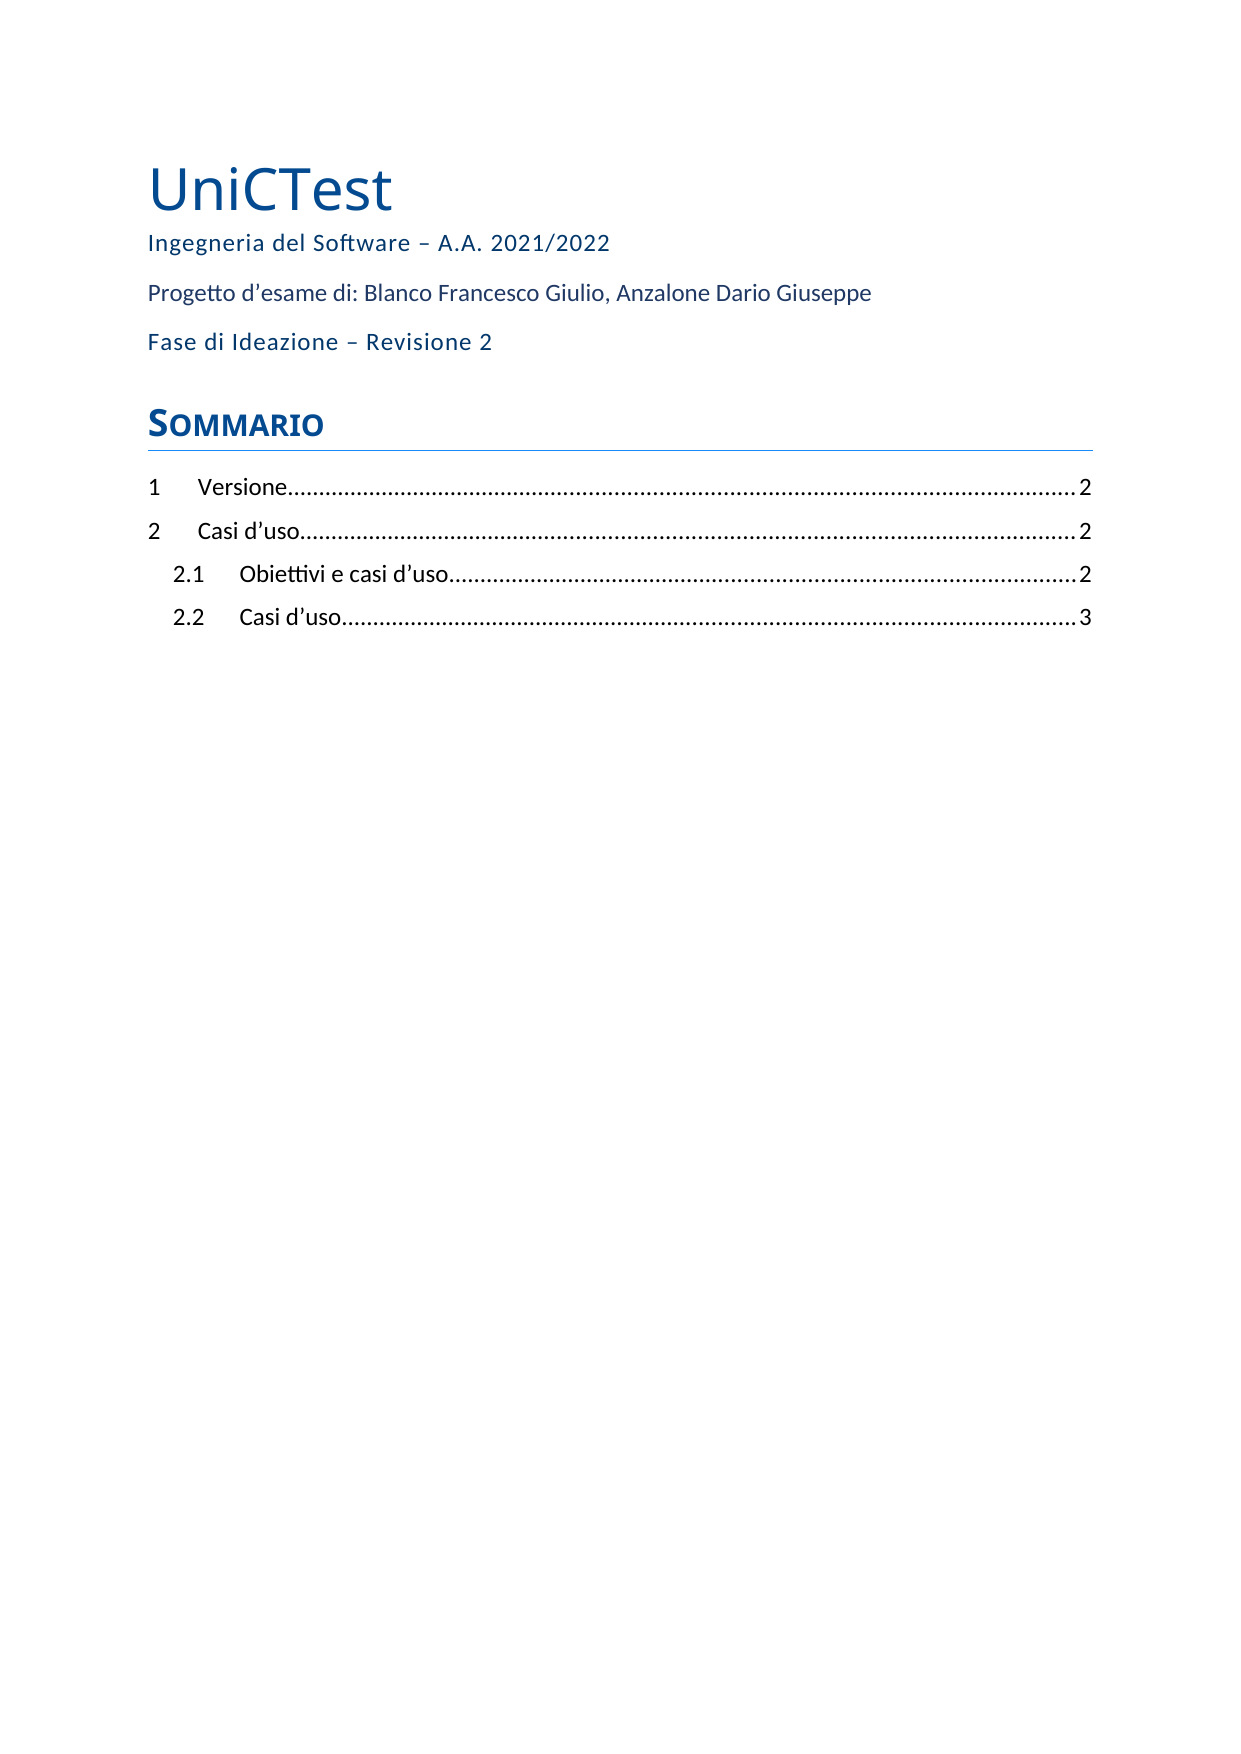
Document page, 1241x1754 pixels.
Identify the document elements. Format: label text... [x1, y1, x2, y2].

text Progetto d’esame di: Blanco Francesco Giulio, Anzalone Dario Giuseppe [148, 277, 1093, 307]
subtitle Fase di Ideazione – Revisione 2 [148, 326, 1093, 357]
subtitle Ingegneria del Software – A.A. 2021/2022 [148, 227, 1093, 258]
title UniCTest [148, 148, 1093, 227]
